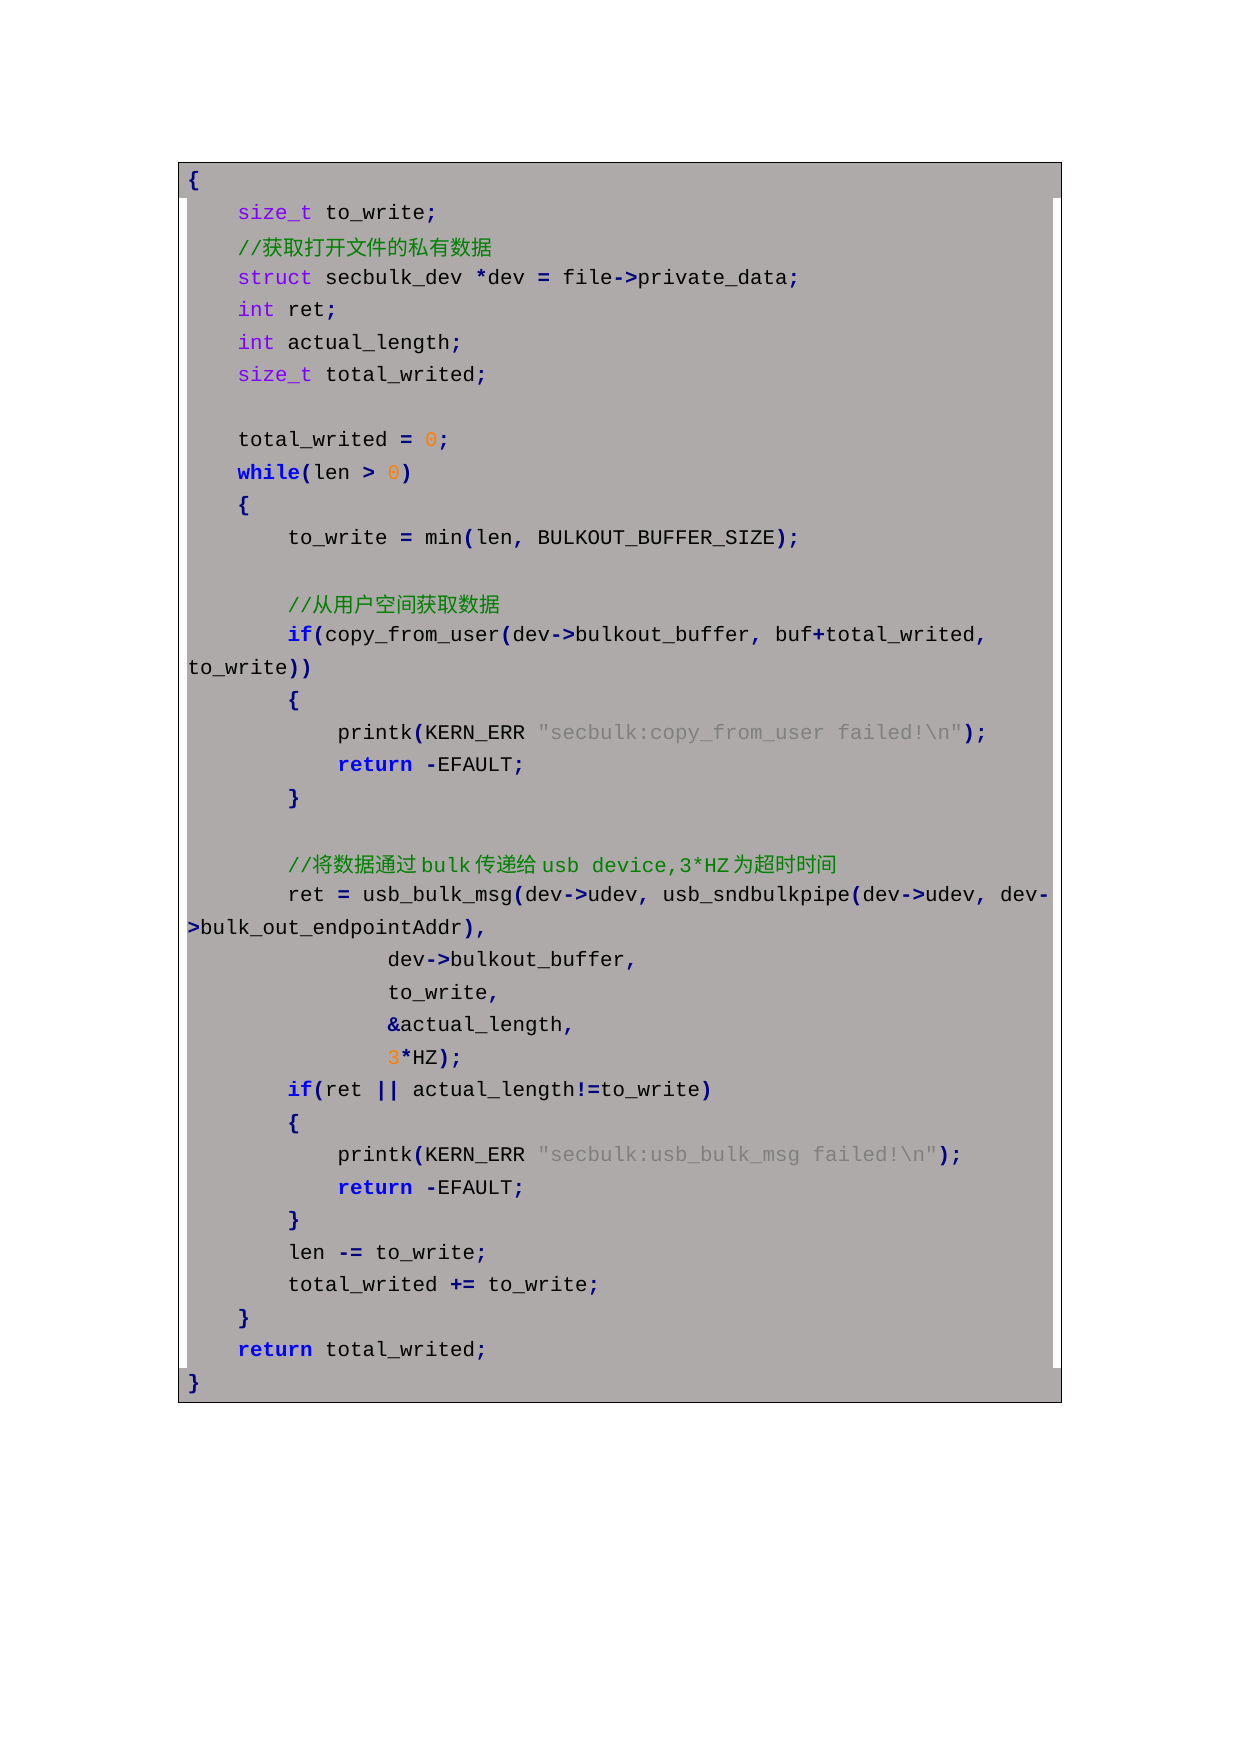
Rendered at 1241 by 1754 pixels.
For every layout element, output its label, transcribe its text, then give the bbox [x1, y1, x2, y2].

text int ret; [187, 295, 1053, 328]
text to_write = min(len, BULKOUT_BUFFER_SIZE); [187, 523, 1053, 555]
text { [187, 490, 1053, 523]
text } [187, 1303, 1053, 1335]
text size_t total_writed; [187, 360, 1053, 393]
text { [187, 685, 1053, 718]
text printk(KERN_ERR "secbulk:usb_bulk_msg failed!\n"); [187, 1140, 1053, 1173]
text printk(KERN_ERR "secbulk:copy_from_user failed!\n"); [187, 718, 1053, 750]
text { [179, 163, 1061, 198]
text int actual_length; [187, 328, 1053, 360]
text &actual_length, [187, 1010, 1053, 1043]
text } [179, 1364, 1061, 1402]
text } [187, 783, 1053, 815]
text len -= to_write; [187, 1238, 1053, 1270]
text if(copy_from_user(dev->bulkout_buffer, buf+total_writed, to_write)) [187, 620, 1053, 685]
text return -EFAULT; [187, 750, 1053, 783]
text struct secbulk_dev *dev = file->private_data; [187, 263, 1053, 295]
text ret = usb_bulk_msg(dev->udev, usb_sndbulkpipe(dev->udev, dev->bulk_out_endpointAddr), [187, 880, 1053, 945]
text to_write, [187, 978, 1053, 1010]
text dev->bulkout_buffer, [187, 945, 1053, 978]
text total_writed += to_write; [187, 1270, 1053, 1303]
text while(len > 0) [187, 458, 1053, 490]
text return -EFAULT; [187, 1173, 1053, 1205]
text return total_writed; [187, 1335, 1053, 1364]
text //从用户空间获取数据 [187, 588, 1053, 620]
text //将数据通过bulk传递给usb device,3*HZ为超时时间 [187, 848, 1053, 880]
text size_t to_write; [187, 198, 1053, 230]
text { [187, 1108, 1053, 1140]
text //获取打开文件的私有数据 [187, 230, 1053, 263]
text if(ret || actual_length!=to_write) [187, 1075, 1053, 1108]
text total_writed = 0; [187, 425, 1053, 458]
text } [187, 1205, 1053, 1238]
text 3*HZ); [187, 1043, 1053, 1075]
